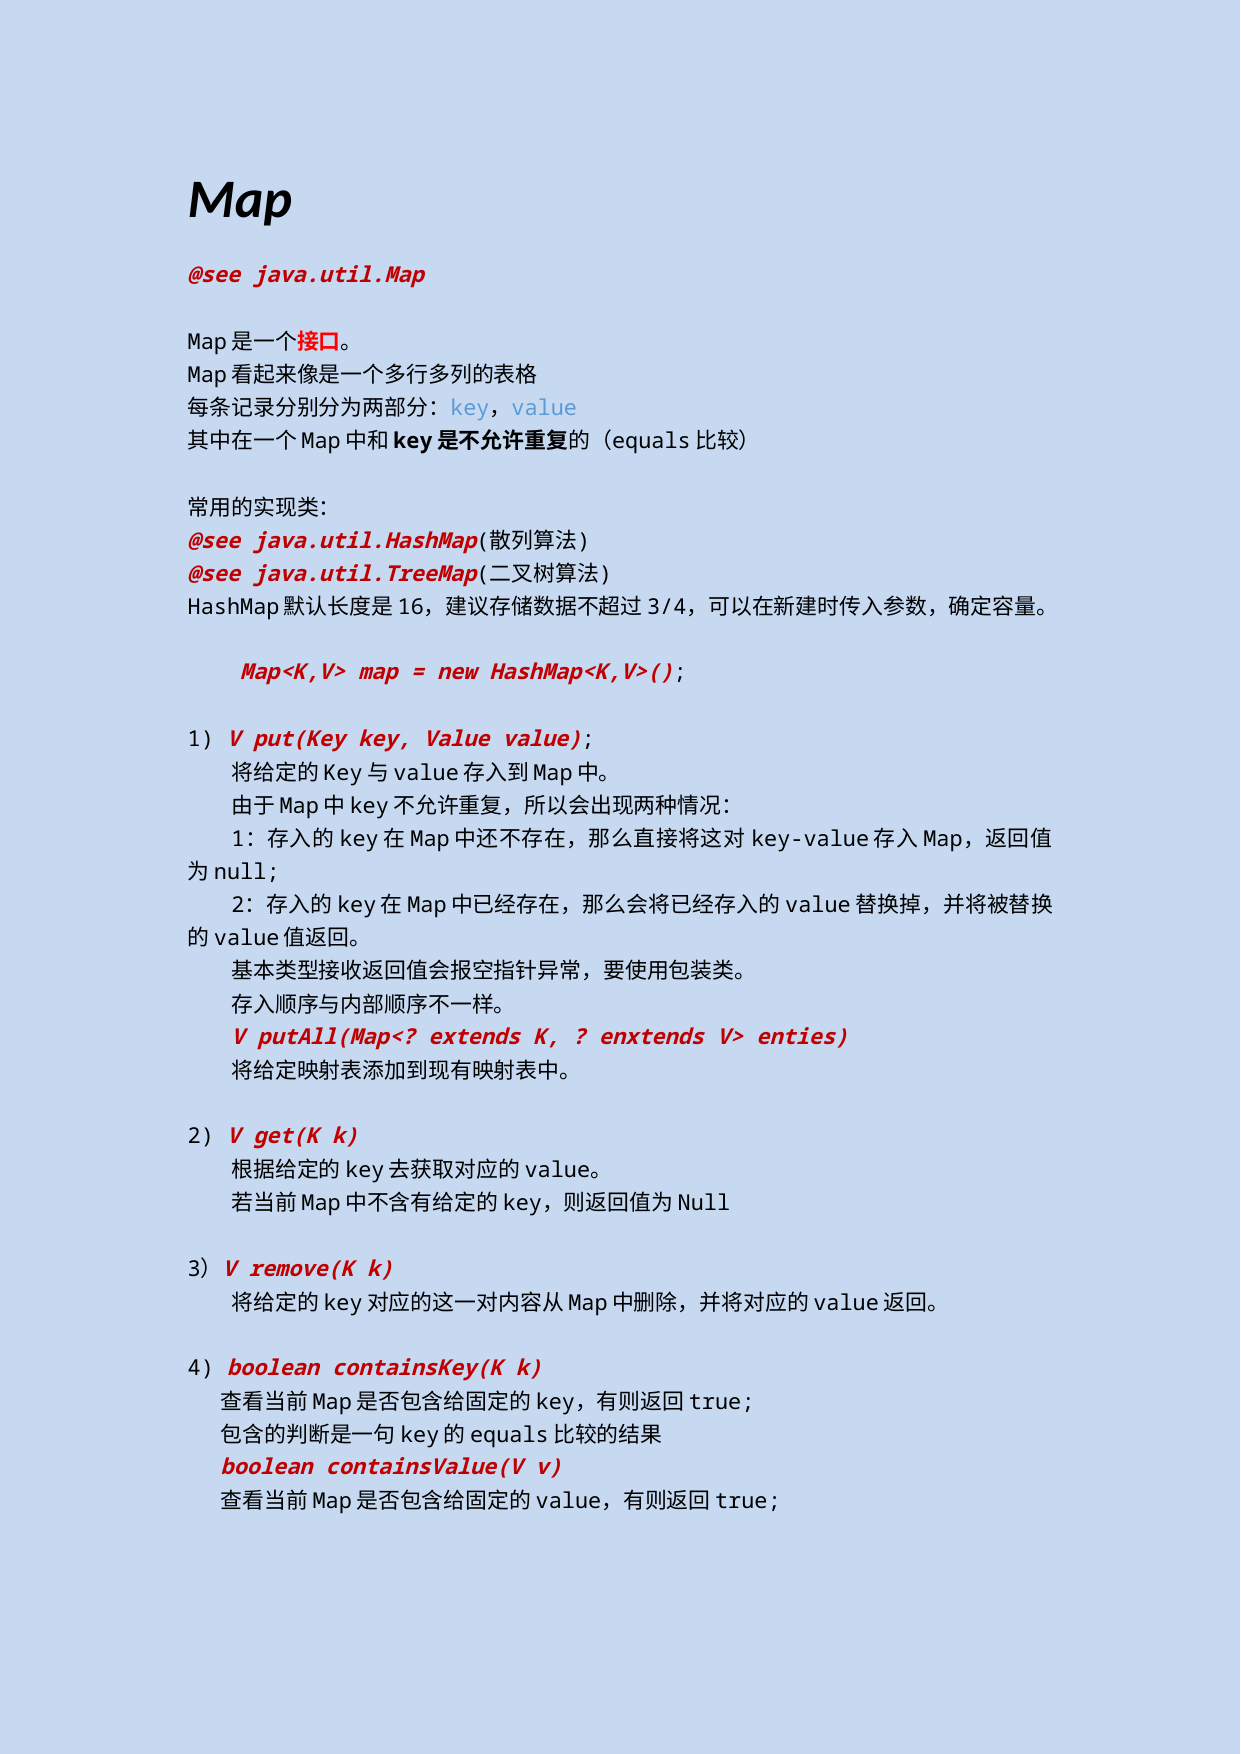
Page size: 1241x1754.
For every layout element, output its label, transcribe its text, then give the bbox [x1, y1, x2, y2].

text 1：存入的key在Map中还不存在，那么直接将这对key-value存入Map，返回值为null; [187, 820, 1053, 886]
text @see java.util.HashMap(散列算法) [187, 522, 1053, 555]
text 存入顺序与内部顺序不一样。 [187, 986, 1053, 1019]
text 将给定映射表添加到现有映射表中。 [187, 1052, 1053, 1085]
text HashMap默认长度是16，建议存储数据不超过3/4，可以在新建时传入参数，确定容量。 [187, 588, 1053, 621]
text Map是一个接口。 [187, 323, 1053, 356]
text @see java.util.Map [187, 257, 1053, 290]
text 将给定的key对应的这一对内容从Map中删除，并将对应的value返回。 [187, 1284, 1053, 1317]
text 包含的判断是一句key的equals比较的结果 [187, 1416, 1053, 1449]
text 根据给定的key去获取对应的value。 [187, 1151, 1053, 1184]
text 常用的实现类： [187, 489, 1053, 522]
text 查看当前Map是否包含给固定的key，有则返回true; [187, 1383, 1053, 1416]
text boolean containsValue(V v) [187, 1449, 1053, 1483]
text 每条记录分别分为两部分：key，value [187, 389, 1053, 423]
text 查看当前Map是否包含给固定的value，有则返回true; [187, 1483, 1053, 1516]
text V putAll(Map<? extends K, ? enxtends V> enties) [187, 1019, 1053, 1052]
text 3）V remove(K k) [187, 1251, 1053, 1284]
text 4) boolean containsKey(K k) [187, 1350, 1053, 1383]
text 若当前Map中不含有给定的key，则返回值为Null [187, 1184, 1053, 1218]
subtitle Map [187, 165, 1053, 231]
text 基本类型接收返回值会报空指针异常，要使用包装类。 [187, 953, 1053, 986]
text 将给定的Key与value存入到Map中。 [187, 754, 1053, 787]
text 由于Map中key不允许重复，所以会出现两种情况： [187, 787, 1053, 820]
text Map看起来像是一个多行多列的表格 [187, 356, 1053, 389]
text 2) V get(K k) [187, 1118, 1053, 1151]
text @see java.util.TreeMap(二叉树算法) [187, 555, 1053, 588]
text 其中在一个Map中和key是不允许重复的（equals比较） [187, 423, 1053, 456]
text 1) V put(Key key, Value value); [187, 721, 1053, 754]
text Map<K,V> map = new HashMap<K,V>(); [187, 654, 1053, 688]
text 2：存入的key在Map中已经存在，那么会将已经存入的value替换掉，并将被替换的value值返回。 [187, 886, 1053, 953]
